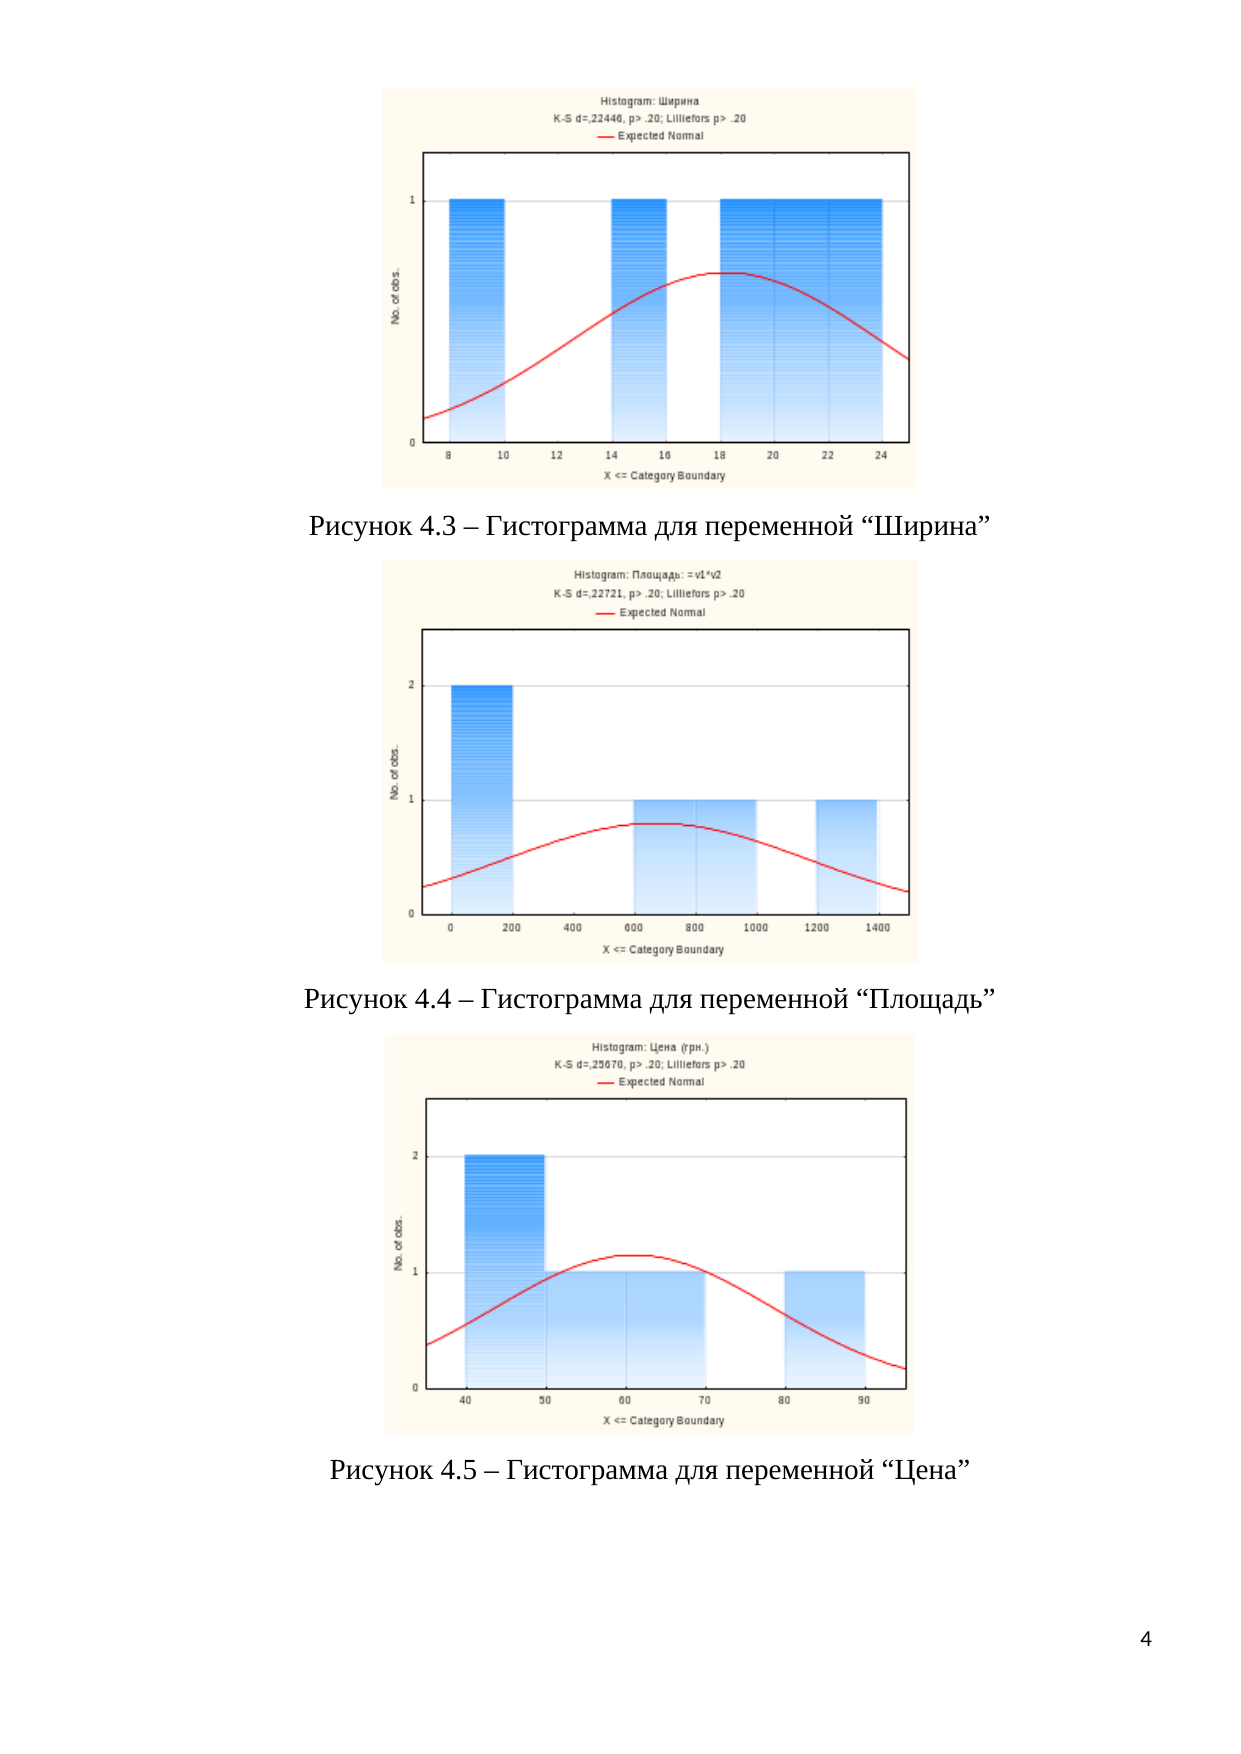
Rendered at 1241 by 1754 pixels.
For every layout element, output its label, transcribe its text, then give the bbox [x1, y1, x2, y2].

text Рисунок 4.5 – Гистограмма для переменной “Цена” [148, 1452, 1152, 1486]
text Рисунок 4.4 – Гистограмма для переменной “Площадь” [148, 981, 1152, 1015]
text Рисунок 4.3 – Гистограмма для переменной “Ширина” [148, 508, 1152, 541]
